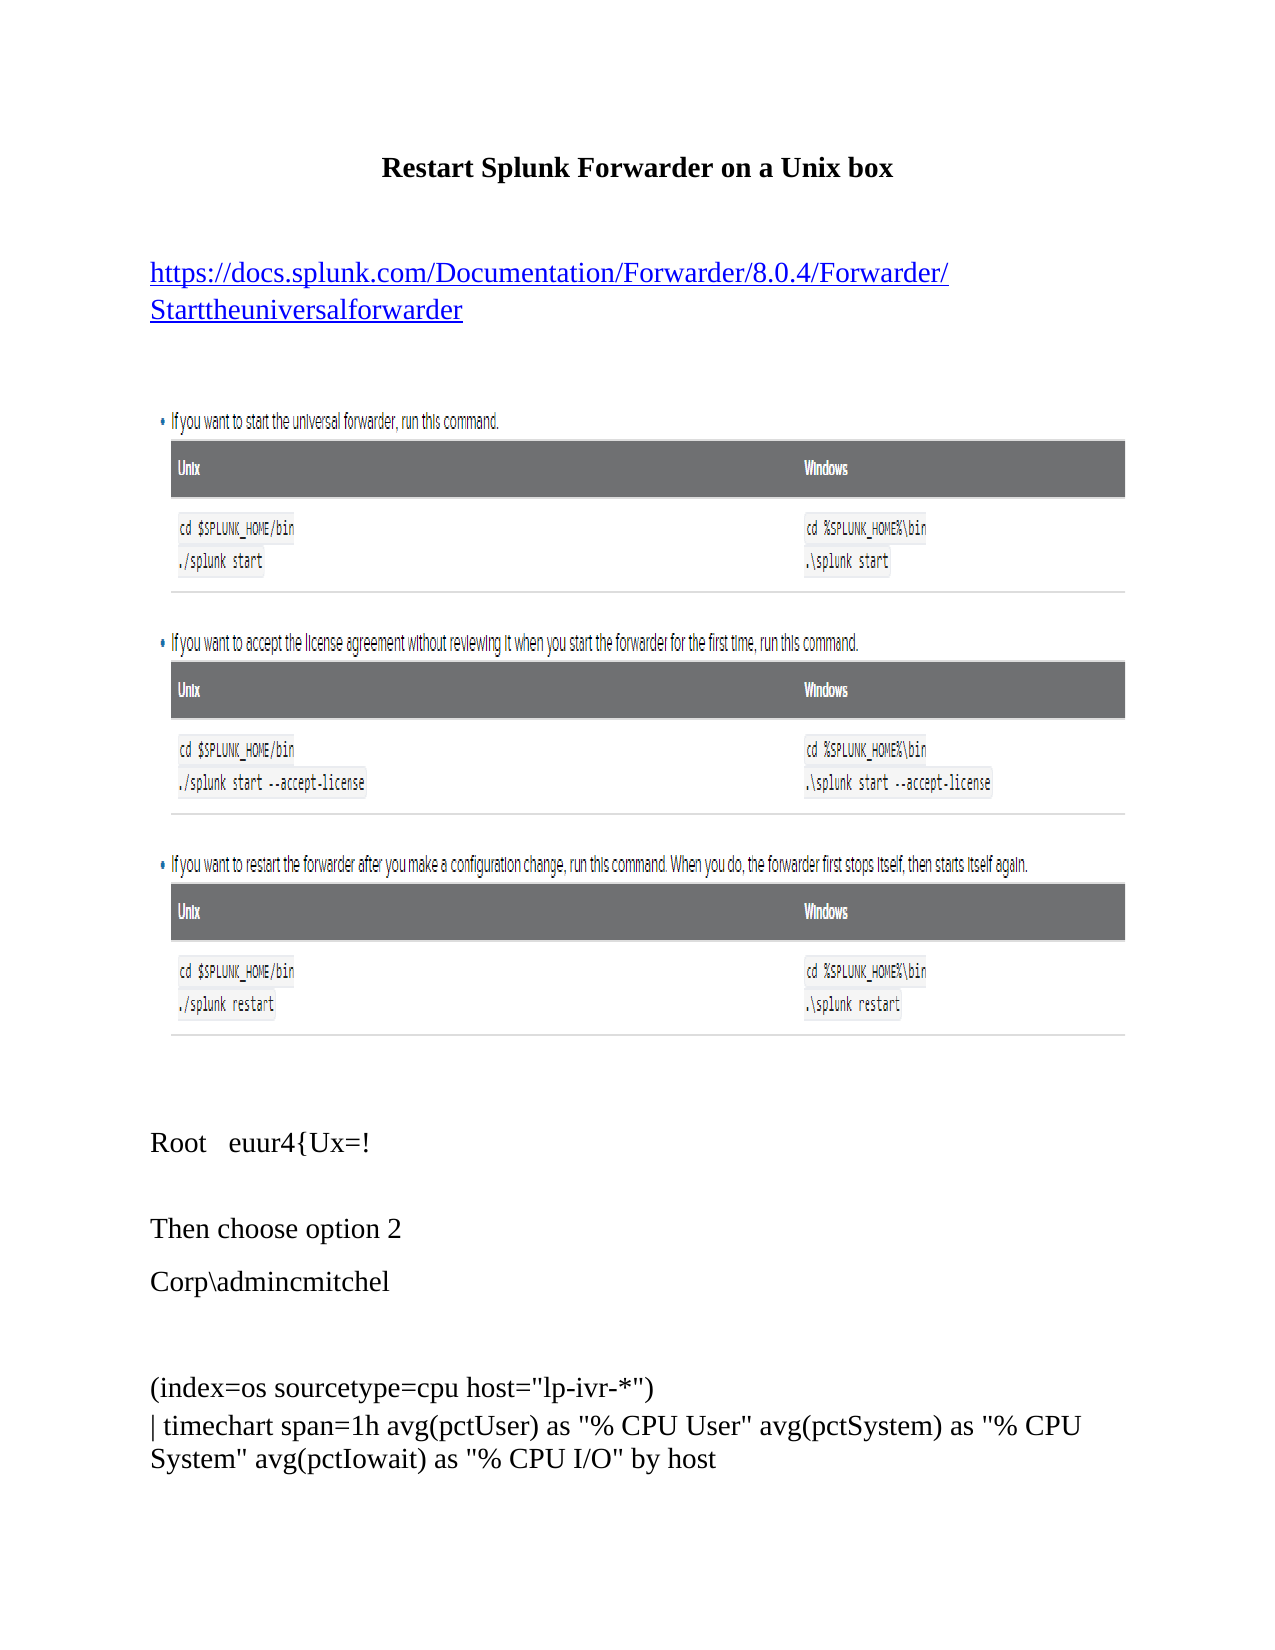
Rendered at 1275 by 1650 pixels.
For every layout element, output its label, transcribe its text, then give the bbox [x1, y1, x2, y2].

text (index=os sourcetype=cpu host="lp-ivr-*") [150, 1370, 1125, 1404]
text Root euur4{Ux=! [150, 1125, 1125, 1159]
text | timechart span=1h avg(pctUser) as "% CPU User" avg(pctSystem) as "% CPU System" avg(pctIowait) as "% CPU I/O" by host [150, 1408, 1125, 1475]
text Corp\admincmitchel [150, 1264, 1125, 1298]
text Then choose option 2 [150, 1212, 1125, 1245]
text Restart Splunk Forwarder on a Unix box [150, 150, 1125, 183]
text https://docs.splunk.com/Documentation/Forwarder/8.0.4/Forwarder/Starttheuniversalforwarder [150, 256, 1125, 325]
